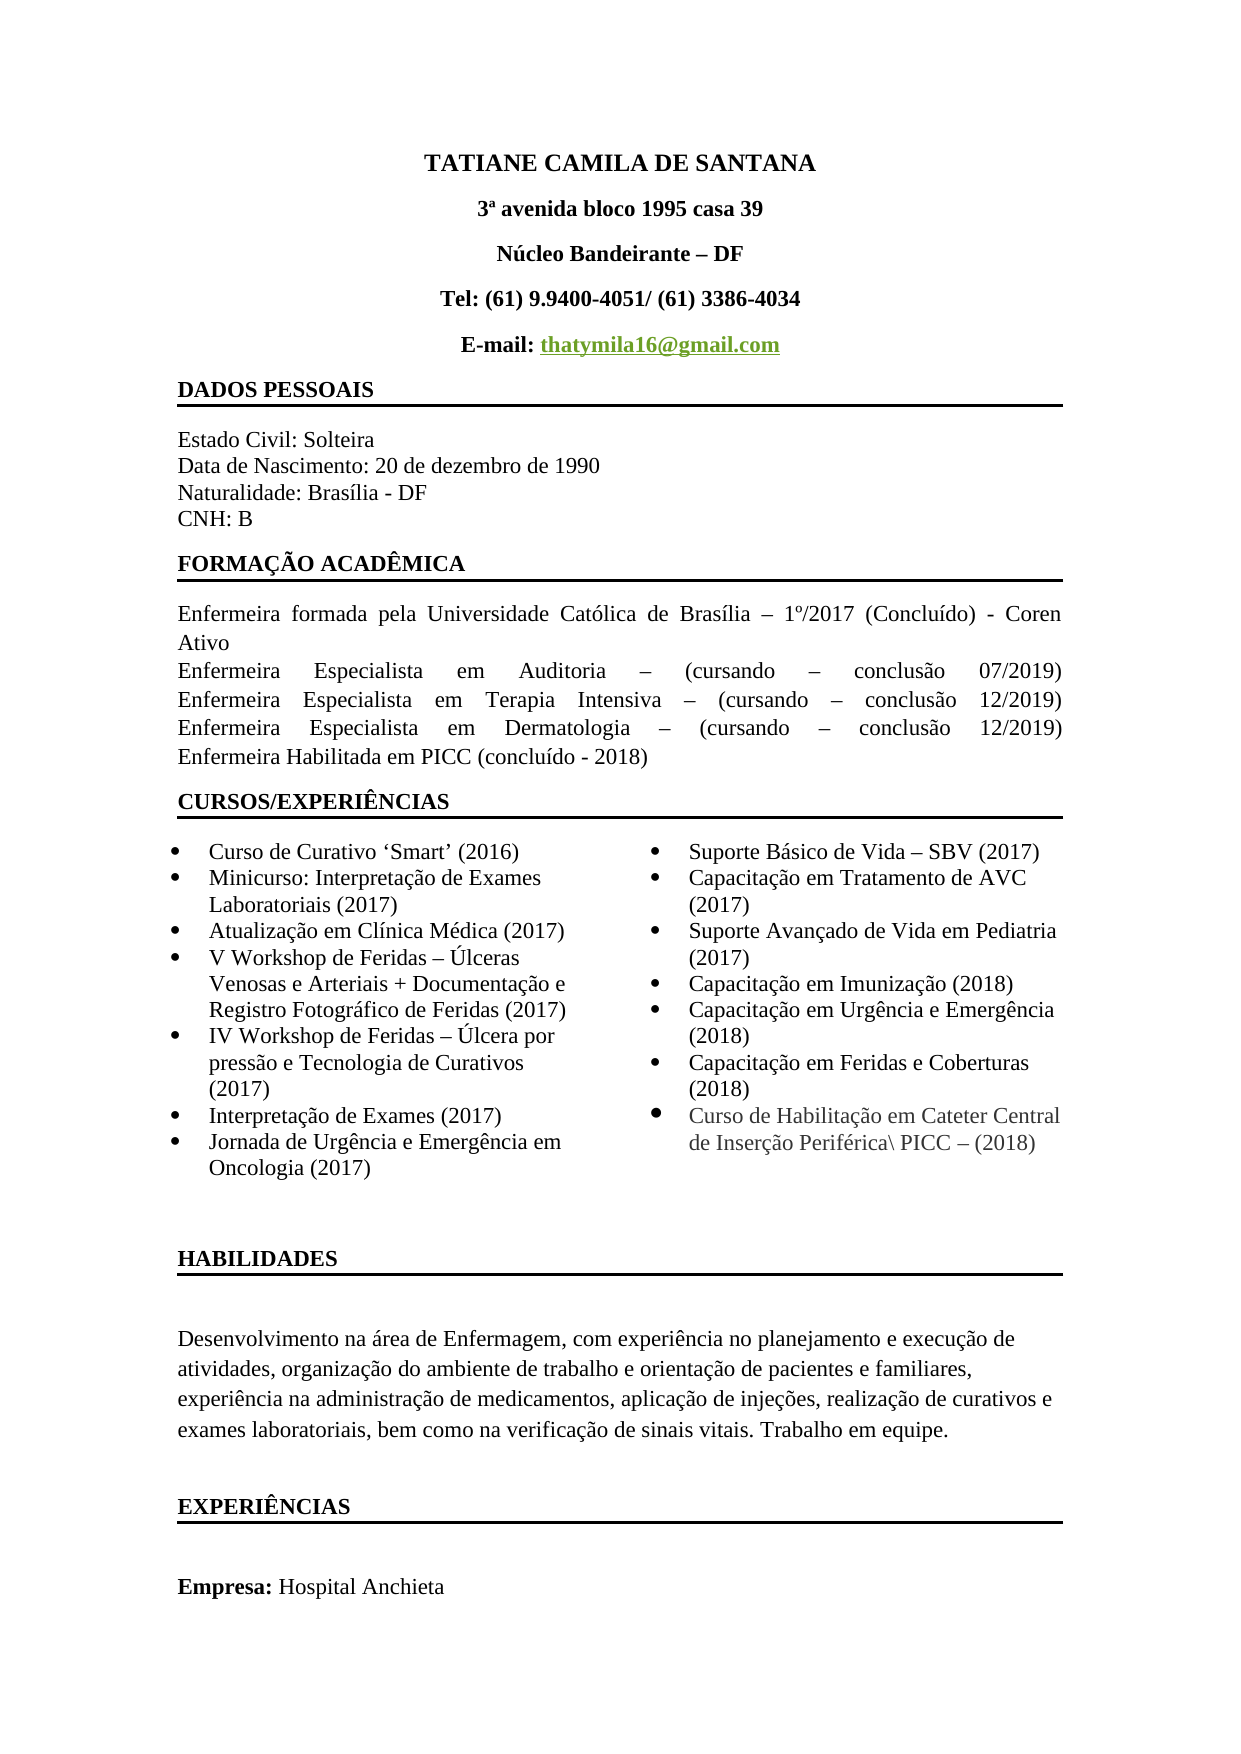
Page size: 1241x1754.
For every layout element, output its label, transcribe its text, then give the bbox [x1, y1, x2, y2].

text EXPERIÊNCIAS [177, 1493, 1063, 1521]
text FORMAÇÃO ACADÊMICA [177, 550, 1063, 579]
text Desenvolvimento na área de Enfermagem, com experiência no planejamento e execução de atividades, organização do ambiente de trabalho e orientação de pacientes e familiares, experiência na administração de medicamentos, aplicação de injeções, realização de curativos e exames laboratoriais, bem como na verificação de sinais vitais. Trabalho em equipe. [177, 1325, 1063, 1442]
list Atualização em Clínica Médica (2017) [171, 917, 583, 943]
text Empresa: Hospital Anchieta [177, 1573, 1063, 1600]
text Data de Nascimento: 20 de dezembro de 1990 [177, 452, 1063, 479]
text E-mail: thatymila16@gmail.com [177, 331, 1063, 357]
text HABILIDADES [177, 1244, 1063, 1273]
text Estado Civil: Solteira [177, 426, 1063, 452]
text CURSOS/EXPERIÊNCIAS [177, 788, 1063, 816]
list Minicurso: Interpretação de Exames Laboratoriais (2017) [171, 864, 583, 917]
list Capacitação em Imunização (2018) [651, 970, 1063, 996]
text Naturalidade: Brasília - DF [177, 479, 1063, 505]
list Suporte Básico de Vida – SBV (2017) [651, 838, 1063, 864]
text DADOS PESSOAIS [177, 376, 1063, 404]
list Interpretação de Exames (2017) [171, 1102, 583, 1128]
text Tel: (61) 9.9400-4051/ (61) 3386-4034 [177, 286, 1063, 312]
list Suporte Avançado de Vida em Pediatria (2017) [651, 917, 1063, 970]
list V Workshop de Feridas – Úlceras Venosas e Arteriais + Documentação e Registro Fotográfico de Feridas (2017) [171, 943, 583, 1023]
list Curso de Curativo ‘Smart’ (2016) [171, 838, 583, 864]
list IV Workshop de Feridas – Úlcera por pressão e Tecnologia de Curativos (2017) [171, 1023, 583, 1102]
list Capacitação em Tratamento de AVC (2017) [651, 864, 1063, 917]
list Curso de Habilitação em Cateter Central de Inserção Periférica\ PICC – (2018) [651, 1102, 1063, 1156]
text TATIANE CAMILA DE SANTANA [177, 148, 1063, 176]
text CNH: B [177, 505, 1063, 531]
list Capacitação em Feridas e Coberturas (2018) [651, 1049, 1063, 1102]
text Núcleo Bandeirante – DF [177, 240, 1063, 267]
list Capacitação em Urgência e Emergência (2018) [651, 996, 1063, 1049]
text Enfermeira formada pela Universidade Católica de Brasília – 1º/2017 (Concluído) - Coren Ativo Enfermeira Especialista em Auditoria – (cursando – conclusão 07/2019) Enfermeira Especialista em Terapia Intensiva – (cursando – conclusão 12/2019) Enfermeira Especialista em Dermatologia – (cursando – conclusão 12/2019) Enfermeira Habilitada em PICC (concluído - 2018) [177, 601, 1063, 769]
list Jornada de Urgência e Emergência em Oncologia (2017) [171, 1128, 583, 1181]
text 3ª avenida bloco 1995 casa 39 [177, 195, 1063, 222]
